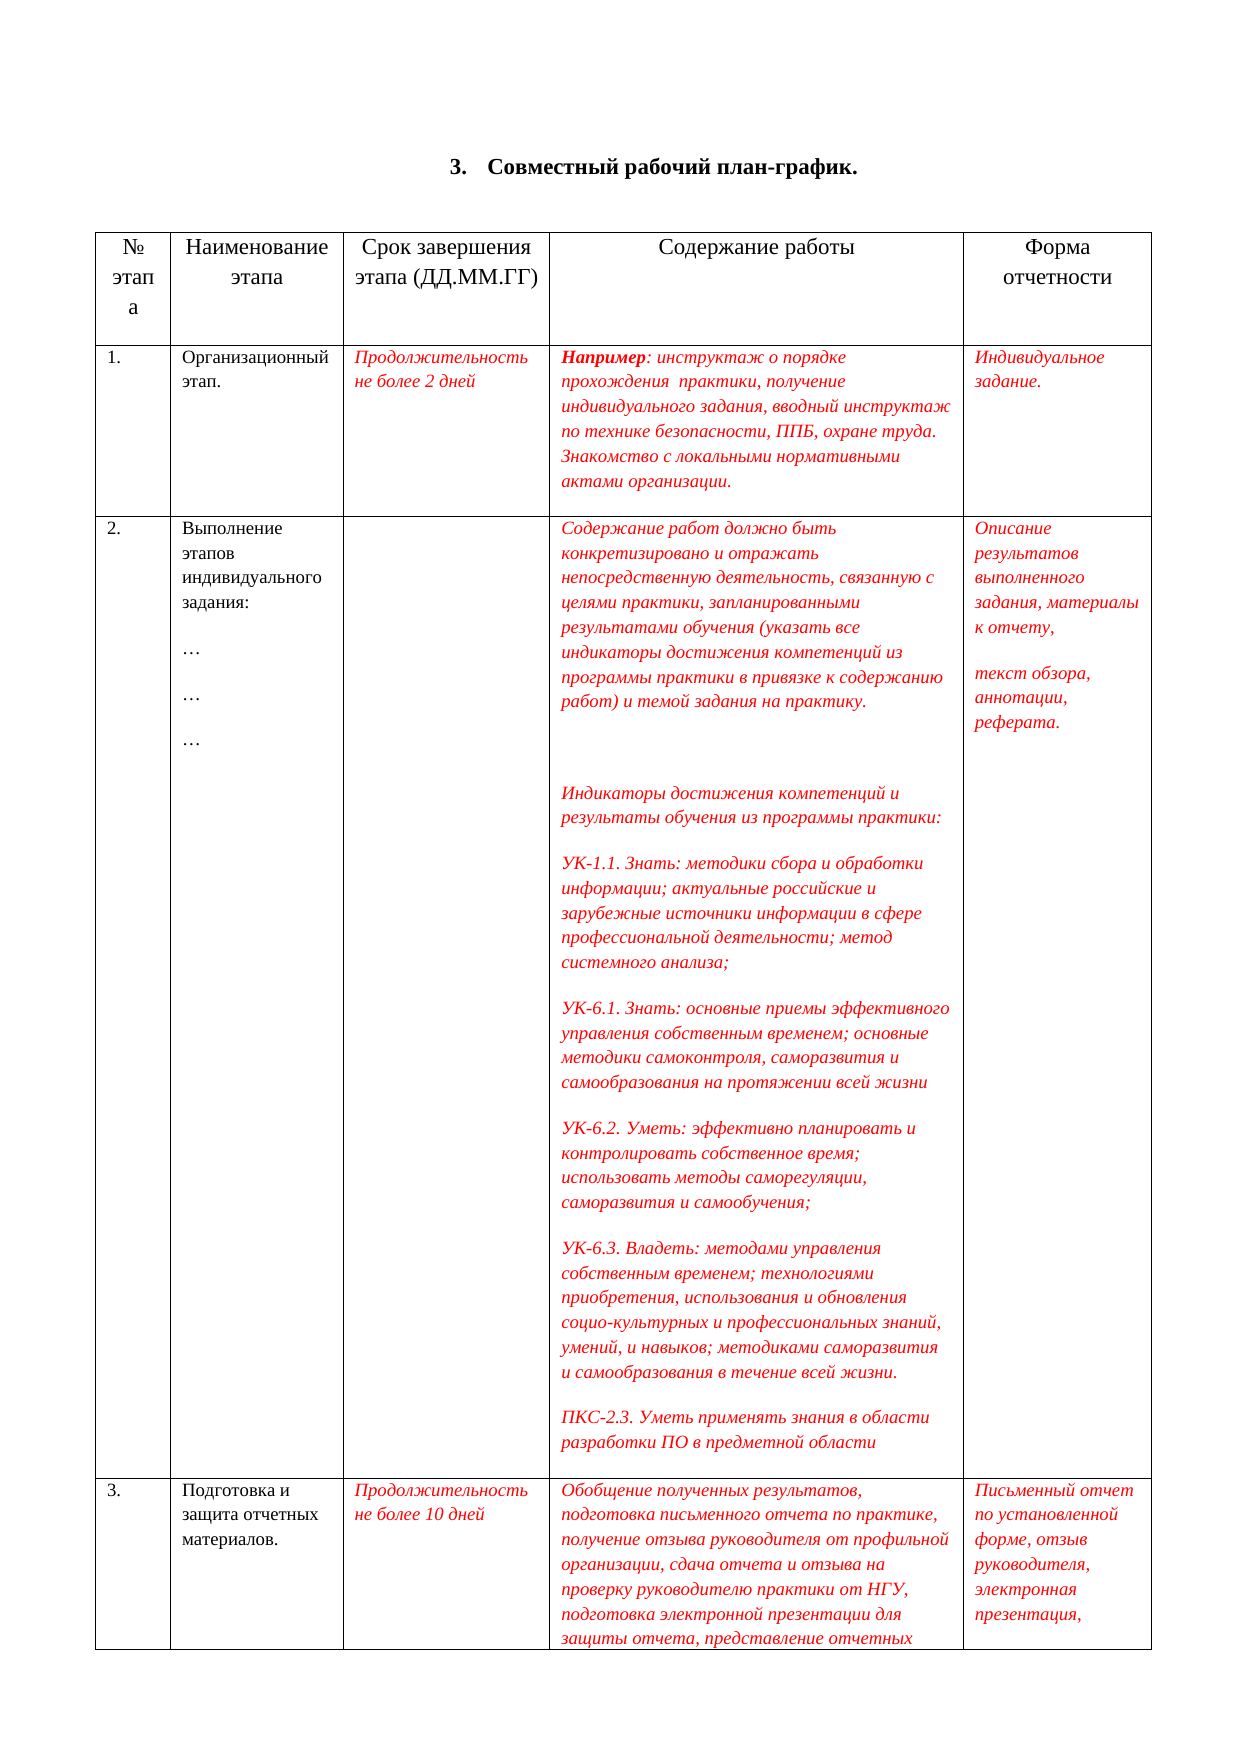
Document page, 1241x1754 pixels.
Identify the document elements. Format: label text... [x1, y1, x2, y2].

table_header № этапа [96, 233, 170, 344]
table_cell Содержание работ должно быть конкретизировано и отражать непосредственную деятельность, связанную с целями практики, запланированными результатами обучения (указать все индикаторы достижения компетенций из программы практики в привязке к содержанию работ) и темой задания на практику. Индикаторы достижения компетенций и результаты обучения из программы практики: УК-1.1. Знать: методики сбора и обработки информации; актуальные российские и зарубежные источники информации в сфере профессиональной деятельности; метод системного анализа; УК-6.1. Знать: основные приемы эффективного управления собственным временем; основные методики самоконтроля, саморазвития и самообразования на протяжении всей жизни УК-6.2. Уметь: эффективно планировать и контролировать собственное время; использовать методы саморегуляции, саморазвития и самообучения; УК-6.3. Владеть: методами управления собственным временем; технологиями приобретения, использования и обновления социо-культурных и профессиональных знаний, умений, и навыков; методиками саморазвития и самообразования в течение всей жизни. ПКС-2.3. Уметь применять знания в области разработки ПО в предметной области [550, 517, 963, 1477]
table_header Содержание работы [550, 233, 963, 344]
table_cell [344, 517, 549, 1477]
table_cell Индивидуальное задание. [964, 346, 1151, 516]
table_cell Организационный этап. [171, 346, 343, 516]
table_cell Письменный отчет по установленной форме, отзыв руководителя, электронная презентация, защита отчета. [964, 1479, 1151, 1649]
list Совместный рабочий план-график. [156, 153, 1152, 179]
table_cell Продолжительность не более 2 дней [344, 346, 549, 516]
table_cell Выполнение этапов индивидуального задания: … … … [171, 517, 343, 1477]
table_cell Описание результатов выполненного задания, материалы к отчету, текст обзора, аннотации, реферата. [964, 517, 1151, 1477]
table_header Форма отчетности [964, 233, 1151, 344]
table_cell 2. [96, 517, 170, 1477]
table_cell 3. [96, 1479, 170, 1649]
table_header Наименование этапа [171, 233, 343, 344]
table_cell Подготовка и защита отчетных материалов. [171, 1479, 343, 1649]
table_cell 1. [96, 346, 170, 516]
table_header Срок завершения этапа (ДД.ММ.ГГ) [344, 233, 549, 344]
table_cell Например: инструктаж о порядке прохождения практики, получение индивидуального задания, вводный инструктаж по технике безопасности, ППБ, охране труда. Знакомство с локальными нормативными актами организации. [550, 346, 963, 516]
table_cell Продолжительность не более 10 дней [344, 1479, 549, 1649]
